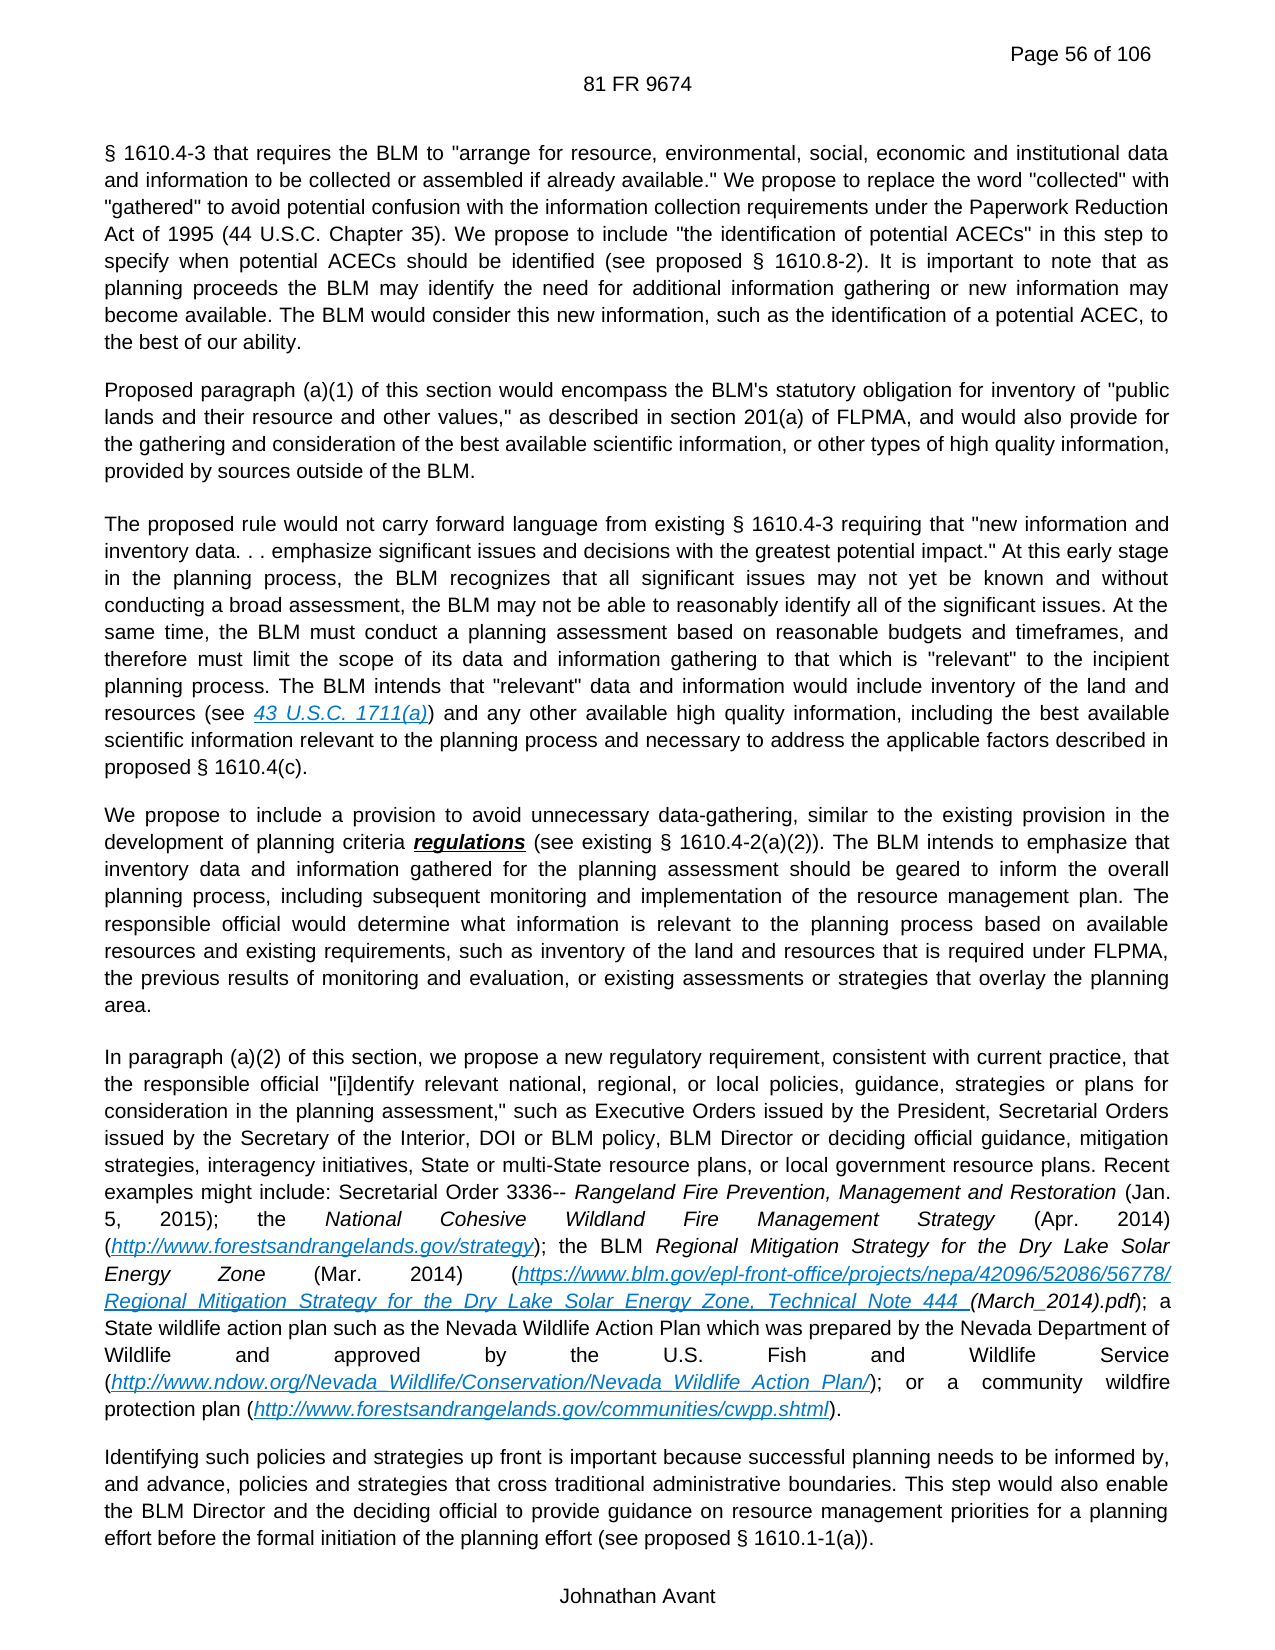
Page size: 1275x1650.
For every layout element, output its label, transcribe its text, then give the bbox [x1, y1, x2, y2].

text In paragraph (a)(2) of this section, we propose a new regulatory requirement, consistent with current practice, that the responsible official "[i]dentify relevant national, regional, or local policies, guidance, strategies or plans for consideration in the planning assessment," such as Executive Orders issued by the President, Secretarial Orders issued by the Secretary of the Interior, DOI or BLM policy, BLM Director or deciding official guidance, mitigation strategies, interagency initiatives, State or multi-State resource plans, or local government resource plans. Recent examples might include: Secretarial Order 3336-- Rangeland Fire Prevention, Management and Restoration (Jan. 5, 2015); the National Cohesive Wildland Fire Management Strategy (Apr. 2014) (http://www.forestsandrangelands.gov/strategy); the BLM Regional Mitigation Strategy for the Dry Lake Solar Energy Zone (Mar. 2014) (https://www.blm.gov/epl-front-office/projects/nepa/42096/52086/56778/Regional_Mitigation_Strategy_for_the_Dry_Lake_Solar_Energy_Zone,_Technical_Note_444_(March_2014).pdf); a State wildlife action plan such as the Nevada Wildlife Action Plan which was prepared by the Nevada Department of Wildlife and approved by the U.S. Fish and Wildlife Service (http://www.ndow.org/Nevada_Wildlife/Conservation/Nevada_Wildlife_Action_Plan/); or a community wildfire protection plan (http://www.forestsandrangelands.gov/communities/cwpp.shtml). [104, 1042, 1171, 1421]
text Proposed paragraph (a)(1) of this section would encompass the BLM's statutory obligation for inventory of "public lands and their resource and other values," as described in section 201(a) of FLPMA, and would also provide for the gathering and consideration of the best available scientific information, or other types of high quality information, provided by sources outside of the BLM. [104, 375, 1171, 483]
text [104, 137, 1171, 354]
text We propose to include a provision to avoid unnecessary data-gathering, similar to the existing provision in the development of planning criteria regulations (see existing § 1610.4-2(a)(2)). The BLM intends to emphasize that inventory data and information gathered for the planning assessment should be geared to inform the overall planning process, including subsequent monitoring and implementation of the resource management plan. The responsible official would determine what information is relevant to the planning process based on available resources and existing requirements, such as inventory of the land and resources that is required under FLPMA, the previous results of monitoring and evaluation, or existing assessments or strategies that overlay the planning area. [104, 800, 1171, 1017]
text Identifying such policies and strategies up front is important because successful planning needs to be informed by, and advance, policies and strategies that cross traditional administrative boundaries. This step would also enable the BLM Director and the deciding official to provide guidance on resource management priorities for a planning effort before the formal initiation of the planning effort (see proposed § 1610.1-1(a)). [104, 1442, 1171, 1550]
text The proposed rule would not carry forward language from existing § 1610.4-3 requiring that "new information and inventory data. . . emphasize significant issues and decisions with the greatest potential impact." At this early stage in the planning process, the BLM recognizes that all significant issues may not yet be known and without conducting a broad assessment, the BLM may not be able to reasonably identify all of the significant issues. At the same time, the BLM must conduct a planning assessment based on reasonable budgets and timeframes, and therefore must limit the scope of its data and information gathering to that which is "relevant" to the incipient planning process. The BLM intends that "relevant" data and information would include inventory of the land and resources (see 43 U.S.C. 1711(a)) and any other available high quality information, including the best available scientific information relevant to the planning process and necessary to address the applicable factors described in proposed § 1610.4(c). [104, 508, 1171, 779]
